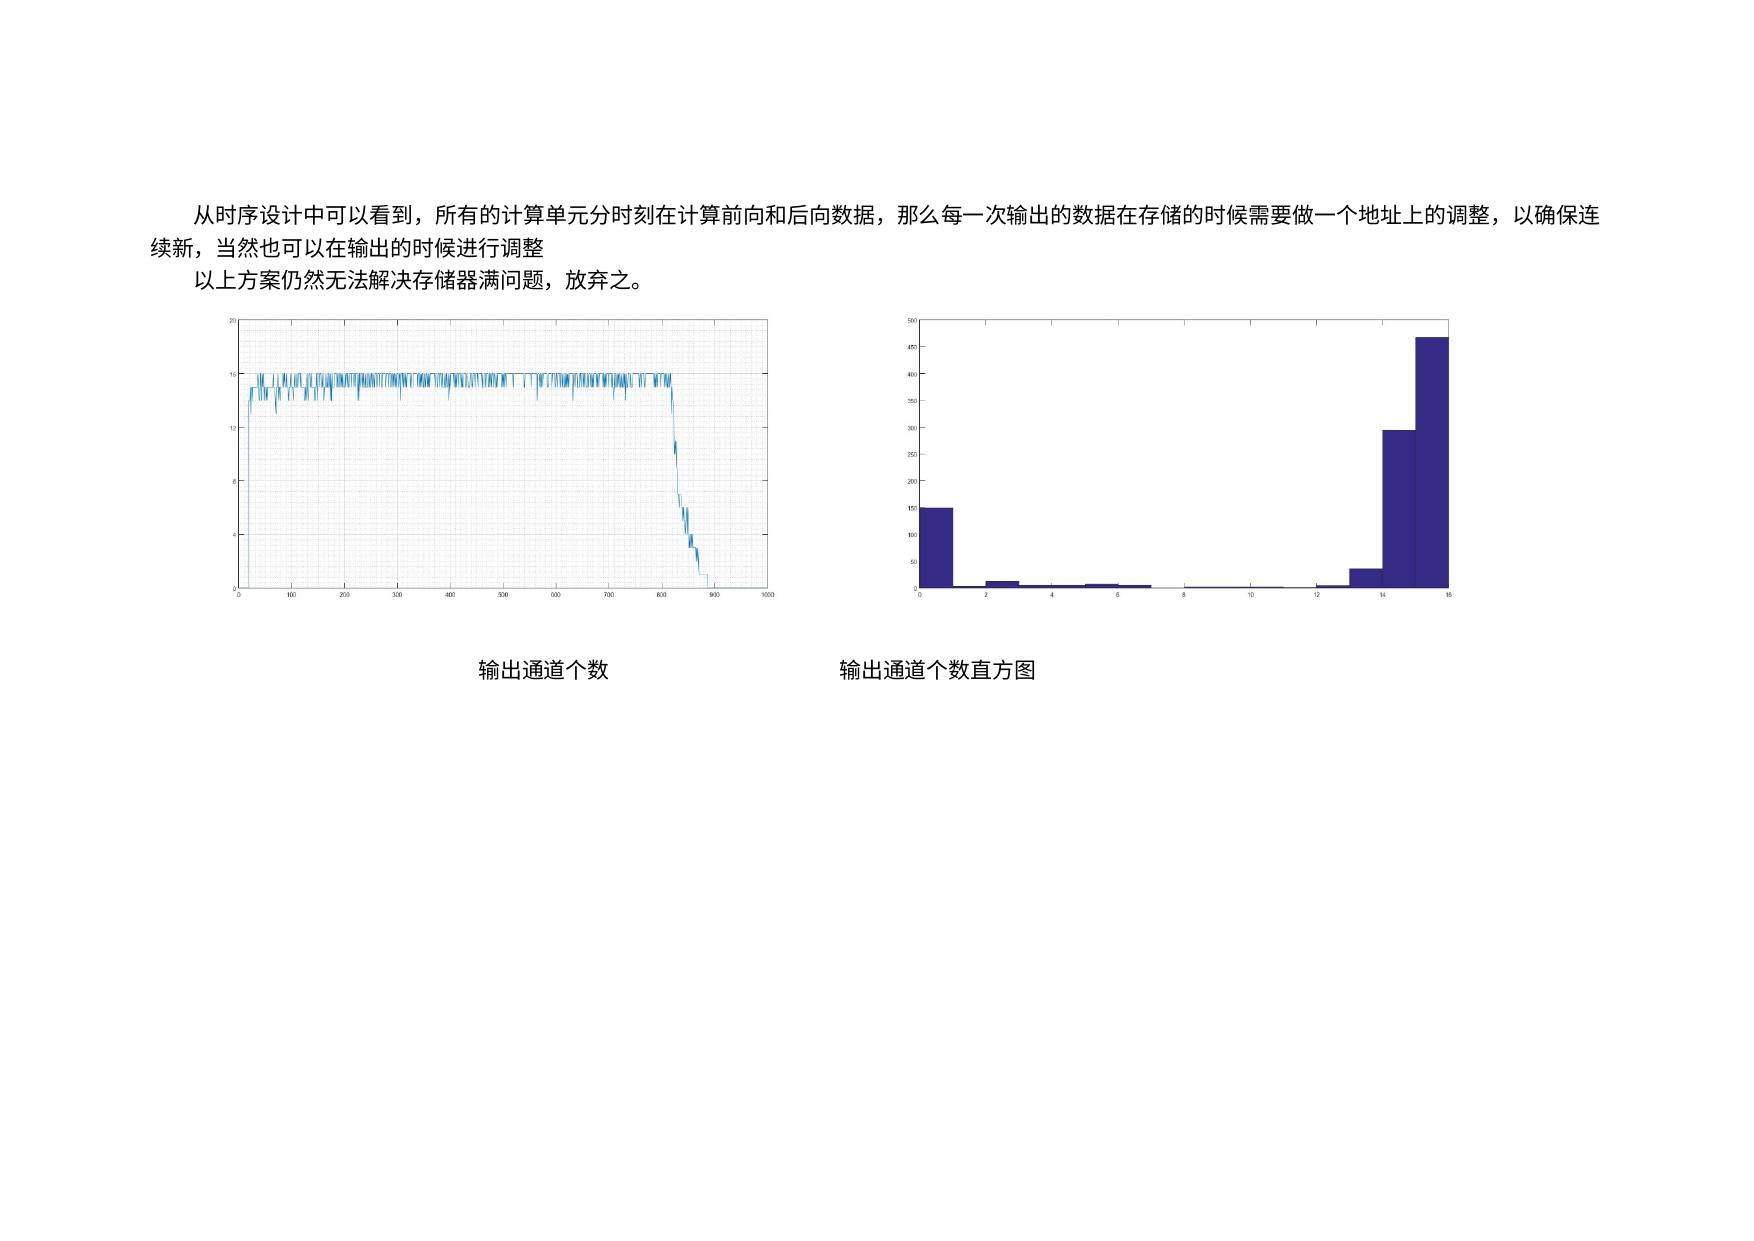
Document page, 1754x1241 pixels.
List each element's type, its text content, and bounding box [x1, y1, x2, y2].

text 以上方案仍然无法解决存储器满问题，放弃之。 [150, 263, 1604, 295]
picture [150, 295, 1513, 624]
text 输出通道个数 输出通道个数直方图 [150, 653, 1604, 685]
text 从时序设计中可以看到，所有的计算单元分时刻在计算前向和后向数据，那么每一次输出的数据在存储的时候需要做一个地址上的调整，以确保连续新，当然也可以在输出的时候进行调整 [150, 198, 1604, 263]
